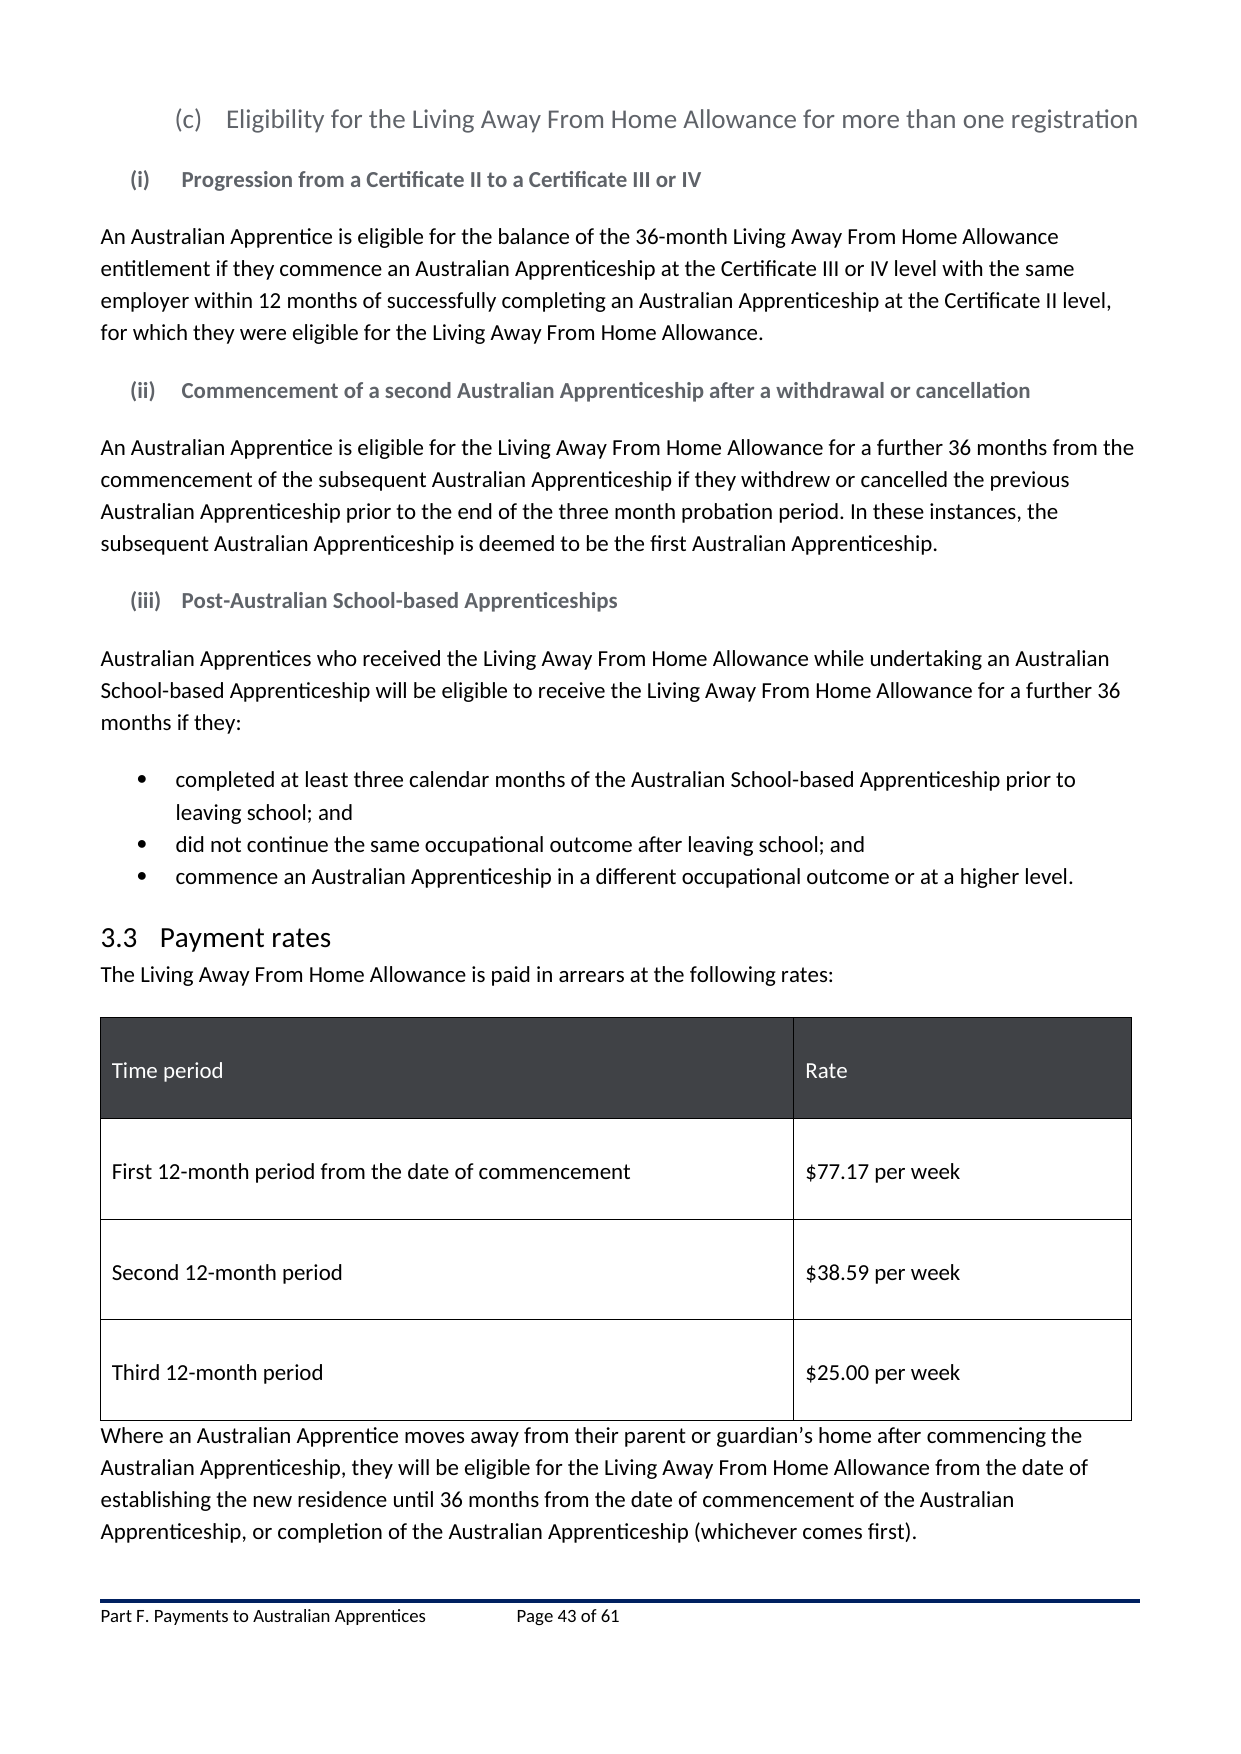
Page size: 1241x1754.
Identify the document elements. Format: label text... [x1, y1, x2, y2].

subtitle Eligibility for the Living Away From Home Allowance for more than one registration [174, 102, 1140, 135]
subtitle Post-Australian School-based Apprenticeships [130, 587, 1140, 615]
list completed at least three calendar months of the Australian School-based Apprenticeship prior to leaving school; and [138, 765, 1140, 826]
table_cell $77.17 per week [794, 1119, 1131, 1218]
text An Australian Apprentice is eligible for the balance of the 36-month Living Away From Home Allowance entitlement if they commence an Australian Apprenticeship at the Certificate III or IV level with the same employer within 12 months of successfully completing an Australian Apprenticeship at the Certificate II level, for which they were eligible for the Living Away From Home Allowance. [100, 222, 1140, 347]
subtitle Commencement of a second Australian Apprenticeship after a withdrawal or cancellation [130, 376, 1140, 404]
text Australian Apprentices who received the Living Away From Home Allowance while undertaking an Australian School-based Apprenticeship will be eligible to receive the Living Away From Home Allowance for a further 36 months if they: [100, 644, 1140, 736]
table_cell $38.59 per week [794, 1220, 1131, 1319]
list commence an Australian Apprenticeship in a different occupational outcome or at a higher level. [138, 862, 1140, 890]
text An Australian Apprentice is eligible for the Living Away From Home Allowance for a further 36 months from the commencement of the subsequent Australian Apprenticeship if they withdrew or cancelled the previous Australian Apprenticeship prior to the end of the three month probation period. In these instances, the subsequent Australian Apprenticeship is deemed to be the first Australian Apprenticeship. [100, 433, 1140, 557]
list did not continue the same occupational outcome after leaving school; and [138, 830, 1140, 858]
table_cell $25.00 per week [794, 1320, 1131, 1420]
table_cell Second 12-month period [101, 1220, 793, 1319]
subtitle Progression from a Certificate II to a Certificate III or IV [130, 165, 1140, 193]
table_header Time period [101, 1018, 793, 1118]
table_cell Third 12-month period [101, 1320, 793, 1420]
table_header Rate [794, 1018, 1131, 1118]
table_cell First 12-month period from the date of commencement [101, 1119, 793, 1218]
text Where an Australian Apprentice moves away from their parent or guardian’s home after commencing the Australian Apprenticeship, they will be eligible for the Living Away From Home Allowance from the date of establishing the new residence until 36 months from the date of commencement of the Australian Apprenticeship, or completion of the Australian Apprenticeship (whichever comes first). [100, 1421, 1140, 1545]
subtitle Payment rates [100, 919, 1140, 955]
text The Living Away From Home Allowance is paid in arrears at the following rates: [100, 960, 1140, 988]
